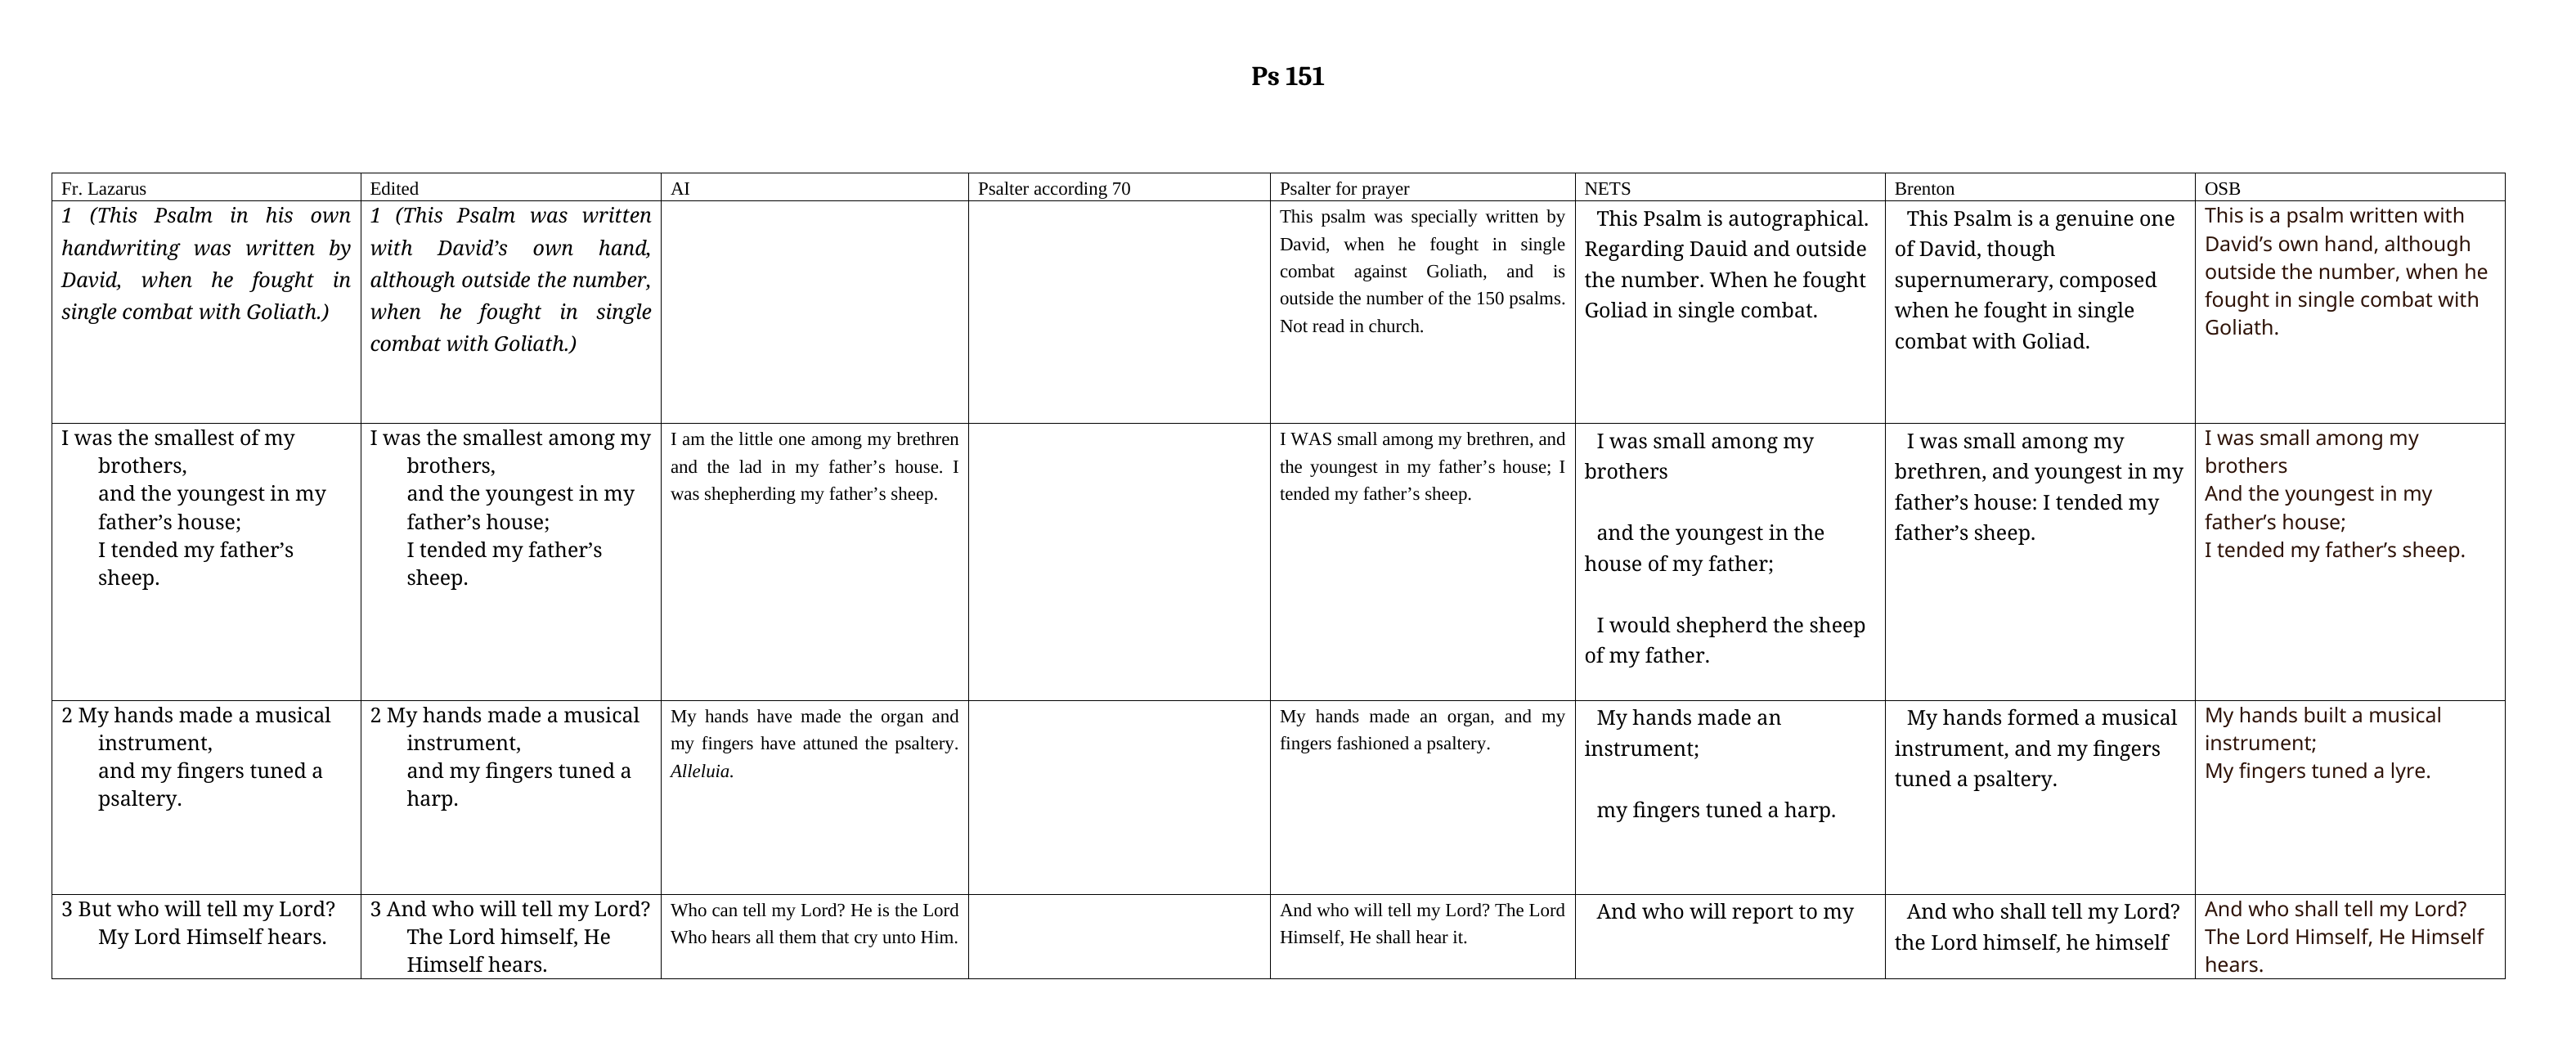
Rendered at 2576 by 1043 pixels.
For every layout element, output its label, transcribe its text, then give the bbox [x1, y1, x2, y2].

table_cell [662, 201, 968, 423]
subtitle Ps 151 [61, 61, 2515, 92]
table_cell My hands have made the organ and my fingers have attuned the psaltery. Alleluia. [662, 701, 968, 894]
table_cell [969, 424, 1270, 700]
table_cell I was small among my brethren, and youngest in my father’s house: I tended my father’s sheep. [1886, 424, 2195, 700]
table_cell I was the smallest among my brothers, and the youngest in my father’s house; I tended my father’s sheep. [361, 424, 661, 700]
table_header NETS [1576, 173, 1885, 200]
table_cell This psalm was specially written by David, when he fought in single combat against Goliath, and is outside the number of the 150 psalms. Not read in church. [1271, 201, 1575, 423]
table_header Brenton [1886, 173, 2195, 200]
table_cell This is a psalm written with David’s own hand, although outside the number, when he fought in single combat with Goliath. [2196, 201, 2505, 423]
table_cell 3 And who will tell my Lord? The Lord himself, He Himself hears. [361, 895, 661, 978]
table_cell My hands made an organ, and my fingers fashioned a psaltery. [1271, 701, 1575, 894]
table_cell I WAS small among my brethren, and the youngest in my father’s house; I tended my father’s sheep. [1271, 424, 1575, 700]
table_header Psalter according 70 [969, 173, 1270, 200]
table_header Psalter for prayer [1271, 173, 1575, 200]
table_cell 1 (This Psalm was written with David’s own hand, although outside the number, when he fought in single combat with Goliath.) [361, 201, 661, 423]
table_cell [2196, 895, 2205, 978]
table_cell And who shall tell my Lord? The Lord Himself, He Himself hears. [2264, 895, 2505, 978]
table_cell And who will report to my lord? The Lord himself, it is he who listens. [1576, 895, 1885, 978]
table_cell Who can tell my Lord? He is the Lord Who hears all them that cry unto Him. [662, 895, 968, 978]
table_cell [969, 701, 1270, 894]
table_cell I was small among my brothers And the youngest in my father’s house; I tended my father’s sheep. [2196, 424, 2505, 700]
table_cell 3 But who will tell my Lord? My Lord Himself hears. [52, 895, 361, 978]
table_header Fr. Lazarus [52, 173, 361, 200]
table_header Edited [361, 173, 661, 200]
table_cell I was small among my brothers and the youngest in the house of my father; I would shepherd the sheep of my father. [1576, 424, 1885, 700]
table_cell And who will tell my Lord? The Lord Himself, He shall hear it. [1271, 895, 1575, 978]
table_cell [969, 201, 1270, 423]
table_cell 1 (This Psalm in his own handwriting was written by David, when he fought in single combat with Goliath.) [52, 201, 361, 423]
table_cell My hands made an instrument; my fingers tuned a harp. [1576, 701, 1885, 894]
table_cell 2 My hands made a musical instrument, and my fingers tuned a harp. [361, 701, 661, 894]
table_cell I was the smallest of my brothers, and the youngest in my father’s house; I tended my father’s sheep. [52, 424, 361, 700]
table_cell [969, 895, 1270, 978]
table_cell And who shall tell my Lord? the Lord himself, he himself hears. [1886, 895, 2195, 978]
table_cell I am the little one among my brethren and the lad in my father’s house. I was shepherding my father’s sheep. [662, 424, 968, 700]
table_cell This Psalm is a genuine one of David, though supernumerary, composed when he fought in single combat with Goliad. [1886, 201, 2195, 423]
table_header AI [662, 173, 968, 200]
table_header OSB [2196, 173, 2505, 200]
table_cell This Psalm is autographical. Regarding Dauid and outside the number. When he fought Goliad in single combat. [1576, 201, 1885, 423]
table_cell My hands built a musical instrument; My fingers tuned a lyre. [2196, 701, 2505, 894]
table_cell 2 My hands made a musical instrument, and my fingers tuned a psaltery. [52, 701, 361, 894]
table_cell My hands formed a musical instrument, and my fingers tuned a psaltery. [1886, 701, 2195, 894]
